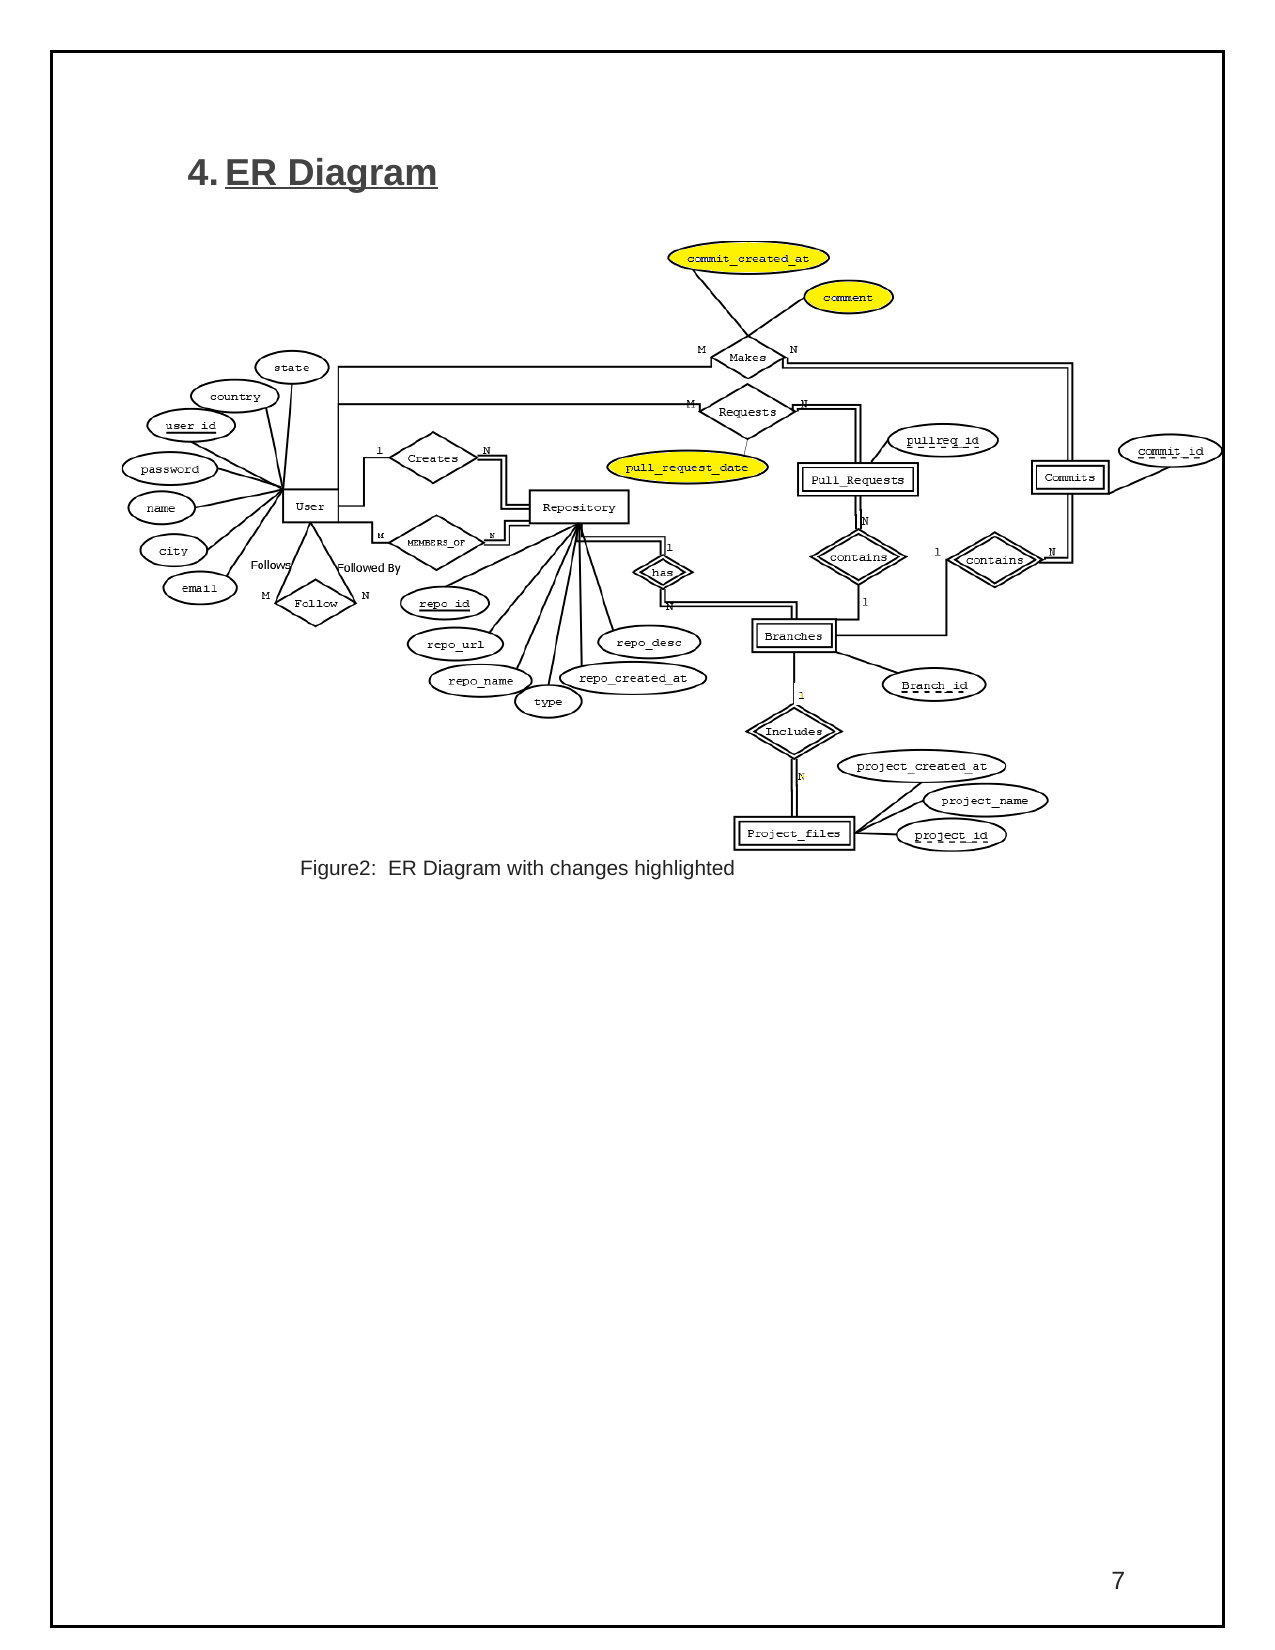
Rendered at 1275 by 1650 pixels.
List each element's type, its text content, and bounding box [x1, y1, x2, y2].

subtitle ER Diagram [187, 150, 1125, 193]
text Figure2: ER Diagram with changes highlighted [300, 855, 1125, 879]
picture [121, 241, 1222, 852]
